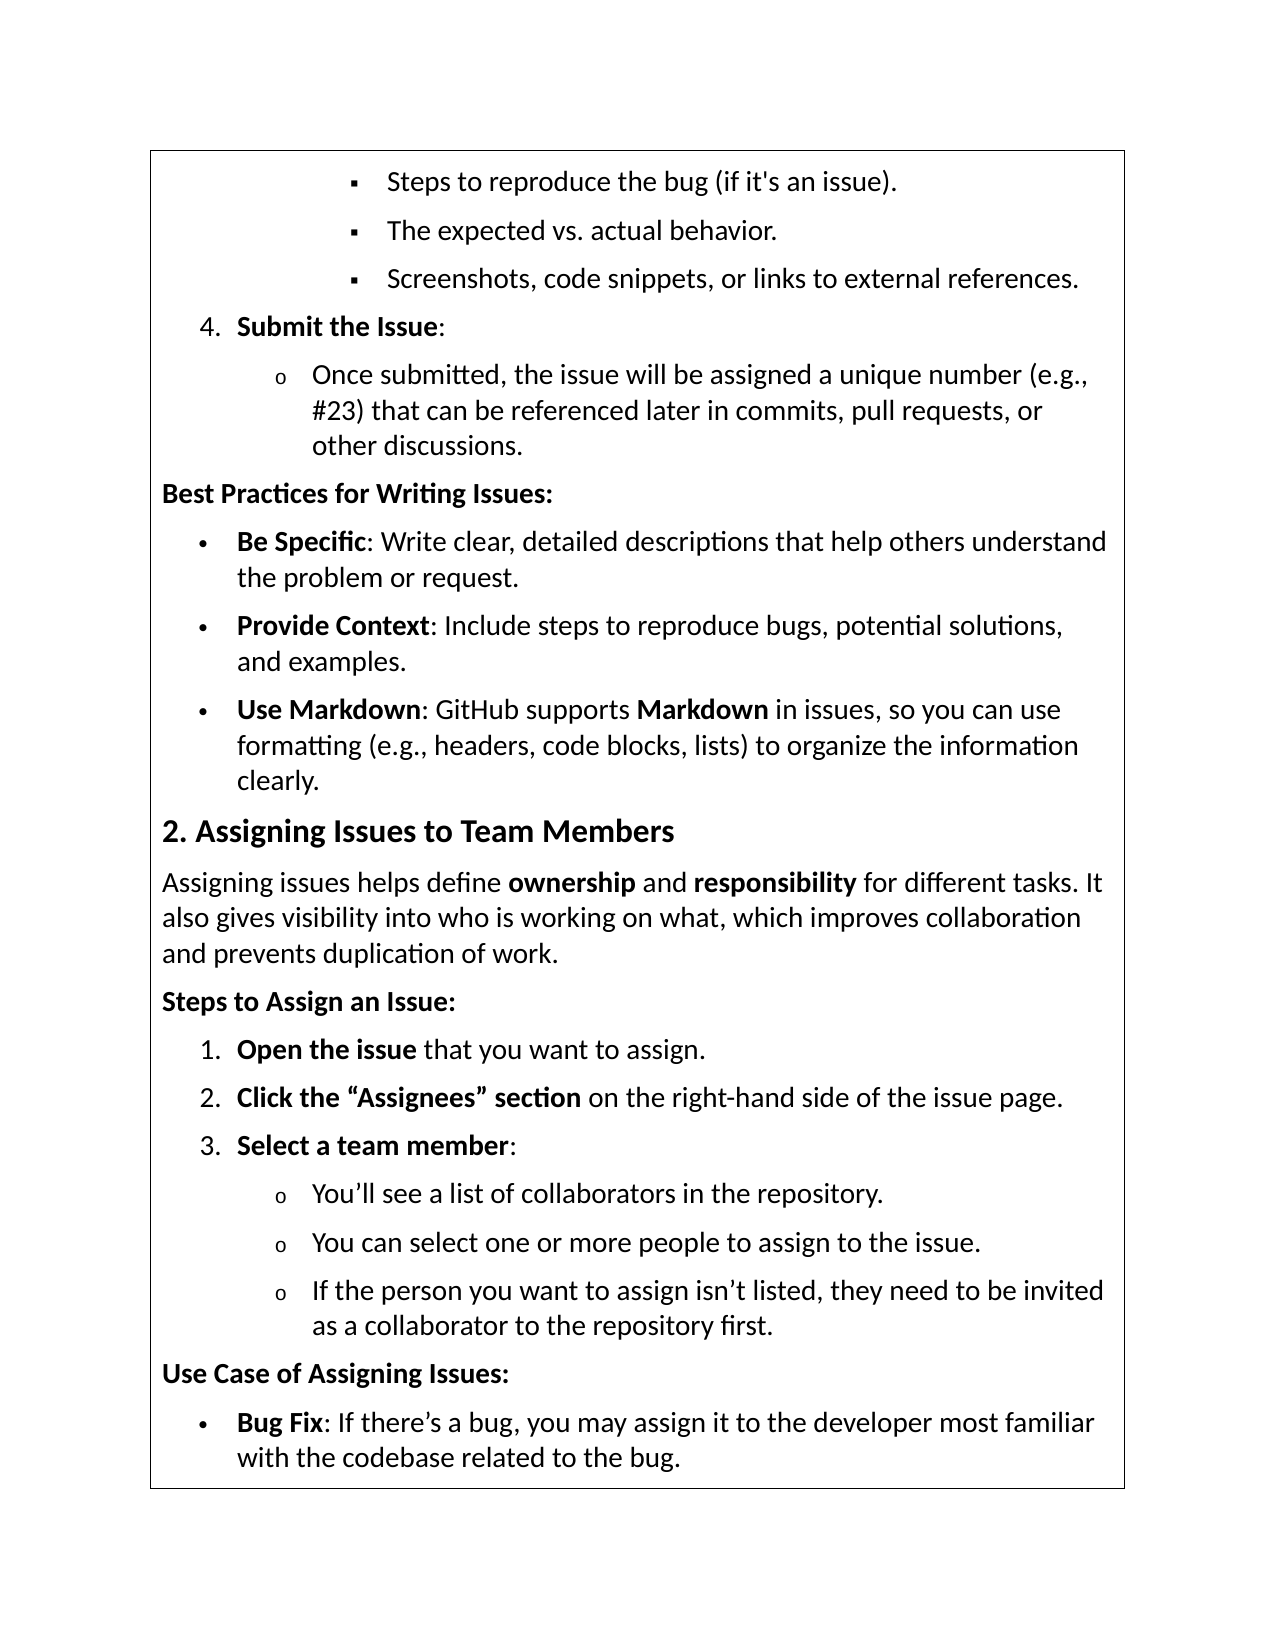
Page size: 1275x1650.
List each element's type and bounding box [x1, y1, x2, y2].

table_header [151, 151, 1124, 1487]
